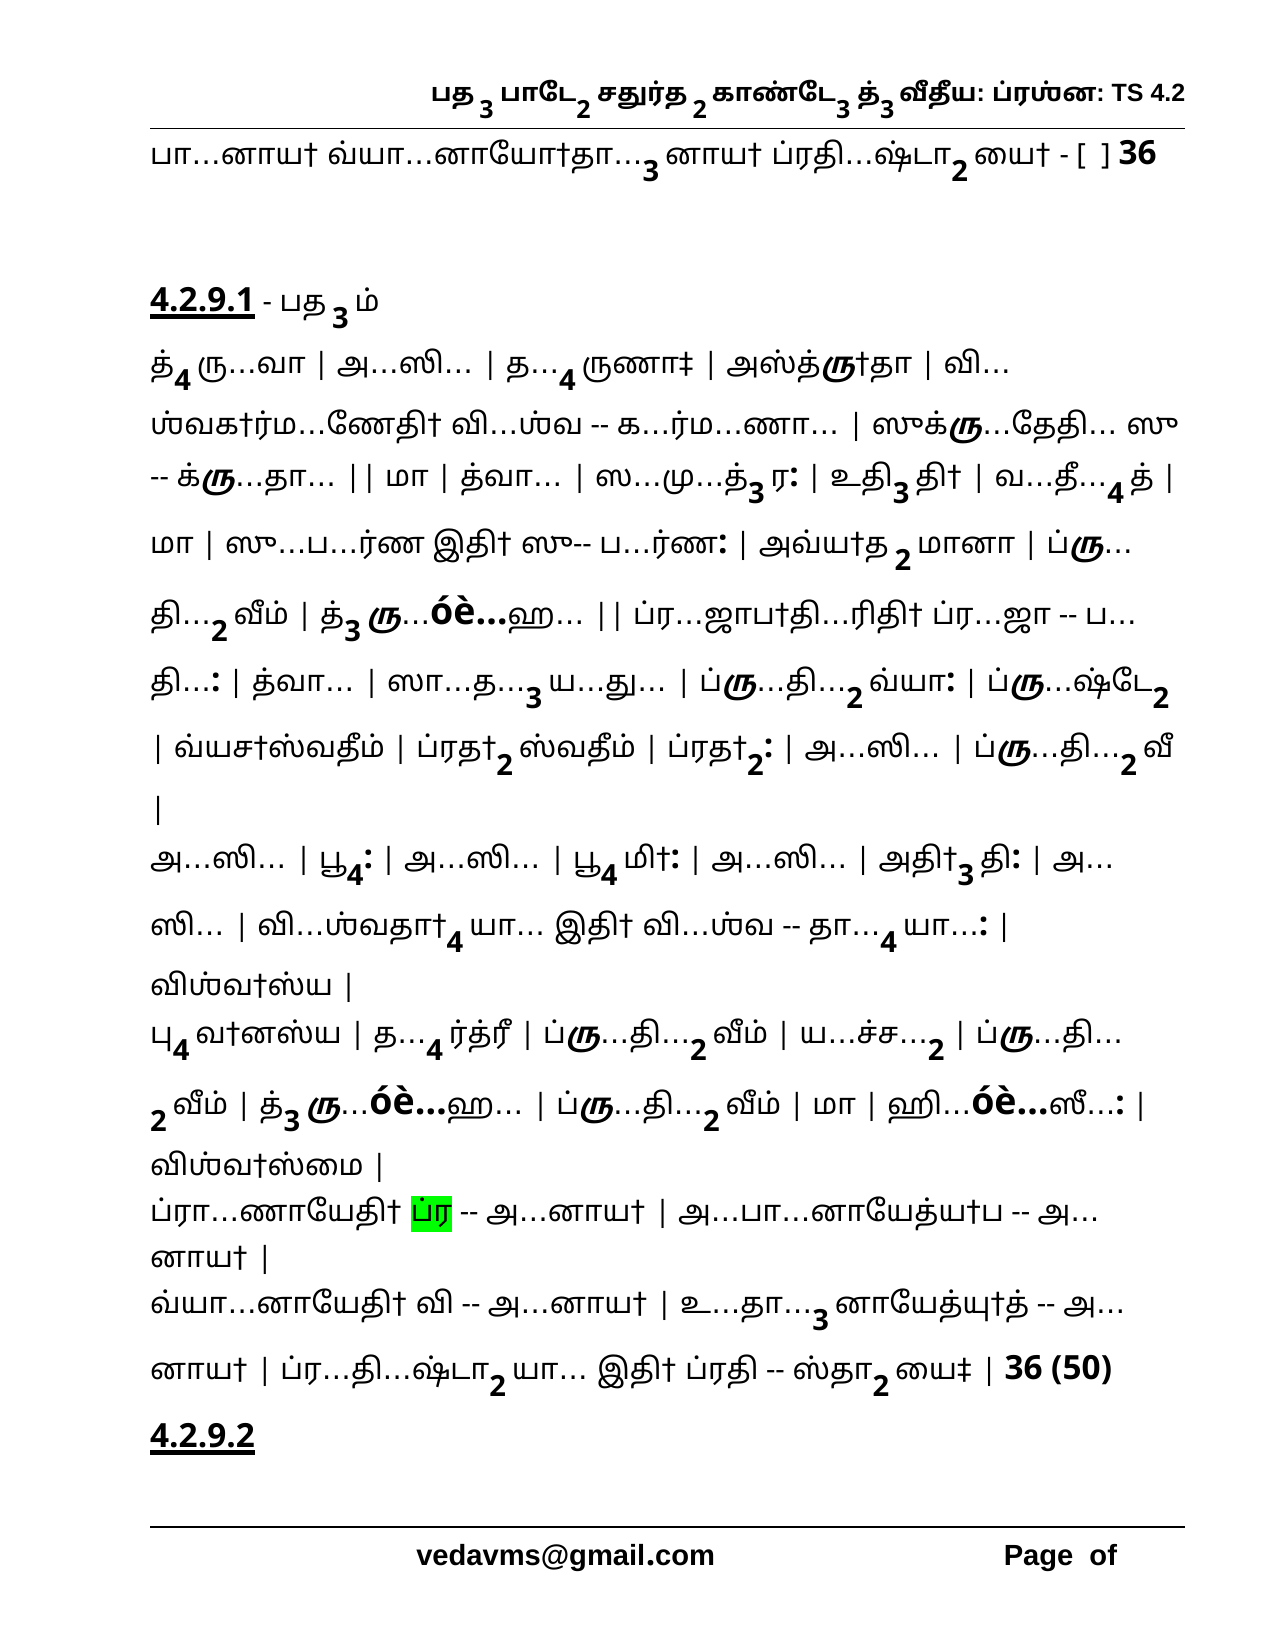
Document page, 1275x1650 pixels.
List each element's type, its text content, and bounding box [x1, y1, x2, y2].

text 4.2.9.1 - பத3ம் [150, 275, 1185, 337]
text 4.2.9.2 [150, 1411, 1185, 1457]
text ப்ரா…ணாயேதி† ப்ர -- அ…னாய† | அ…பா…னாயேத்ய†ப -- அ…னாய† | [150, 1190, 1185, 1278]
text பா…னாய† வ்யா…னாயோ†தா…3னாய† ப்ரதி…ஷ்டா2யை† - [ ] 36 [150, 129, 1185, 190]
text வ்யா…னாயேதி† வி -- அ…னாய† | உ…தா…3னாயேத்யு†த் -- அ…னாய† | ப்ர…தி…ஷ்டா2யா… இதி† ப்ரதி -- ஸ்தா2யை‡ | 36 (50) [150, 1282, 1185, 1405]
